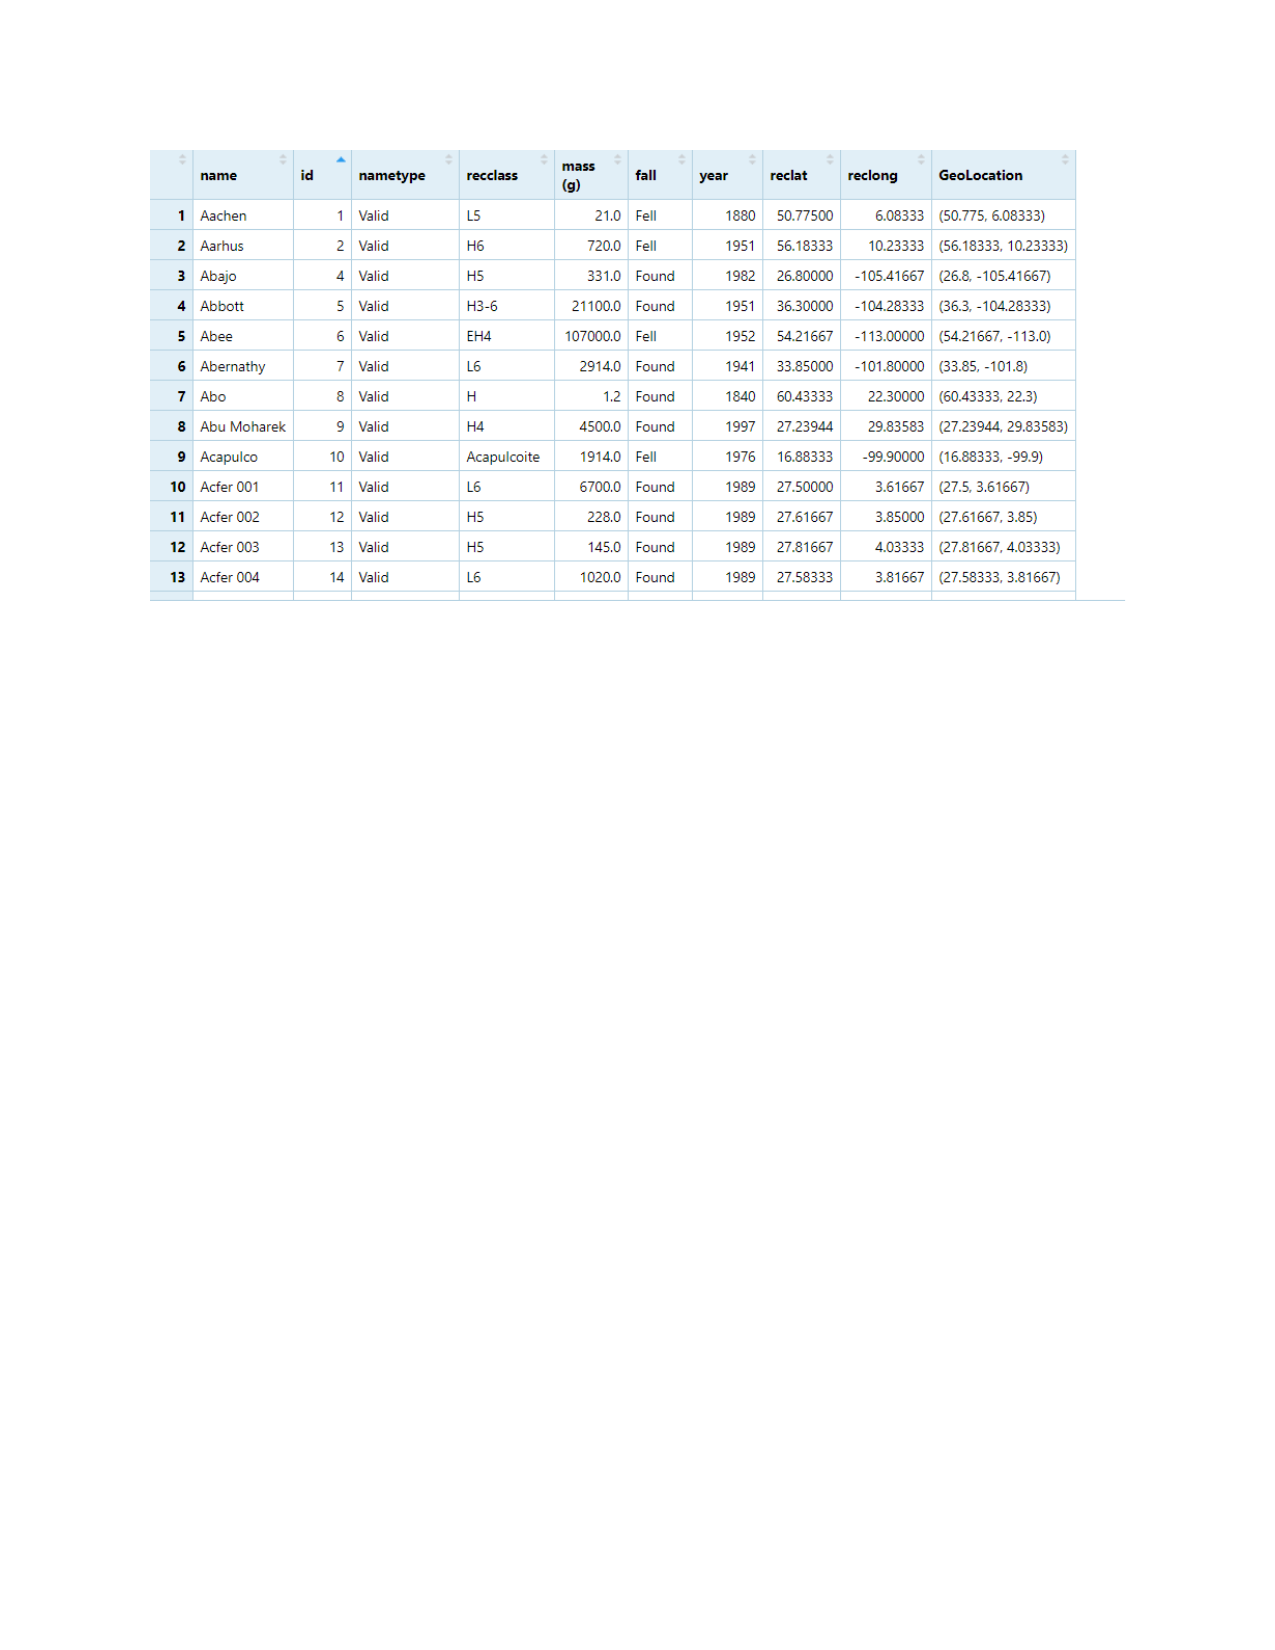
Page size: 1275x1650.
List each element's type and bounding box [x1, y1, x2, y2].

picture [150, 150, 1125, 601]
